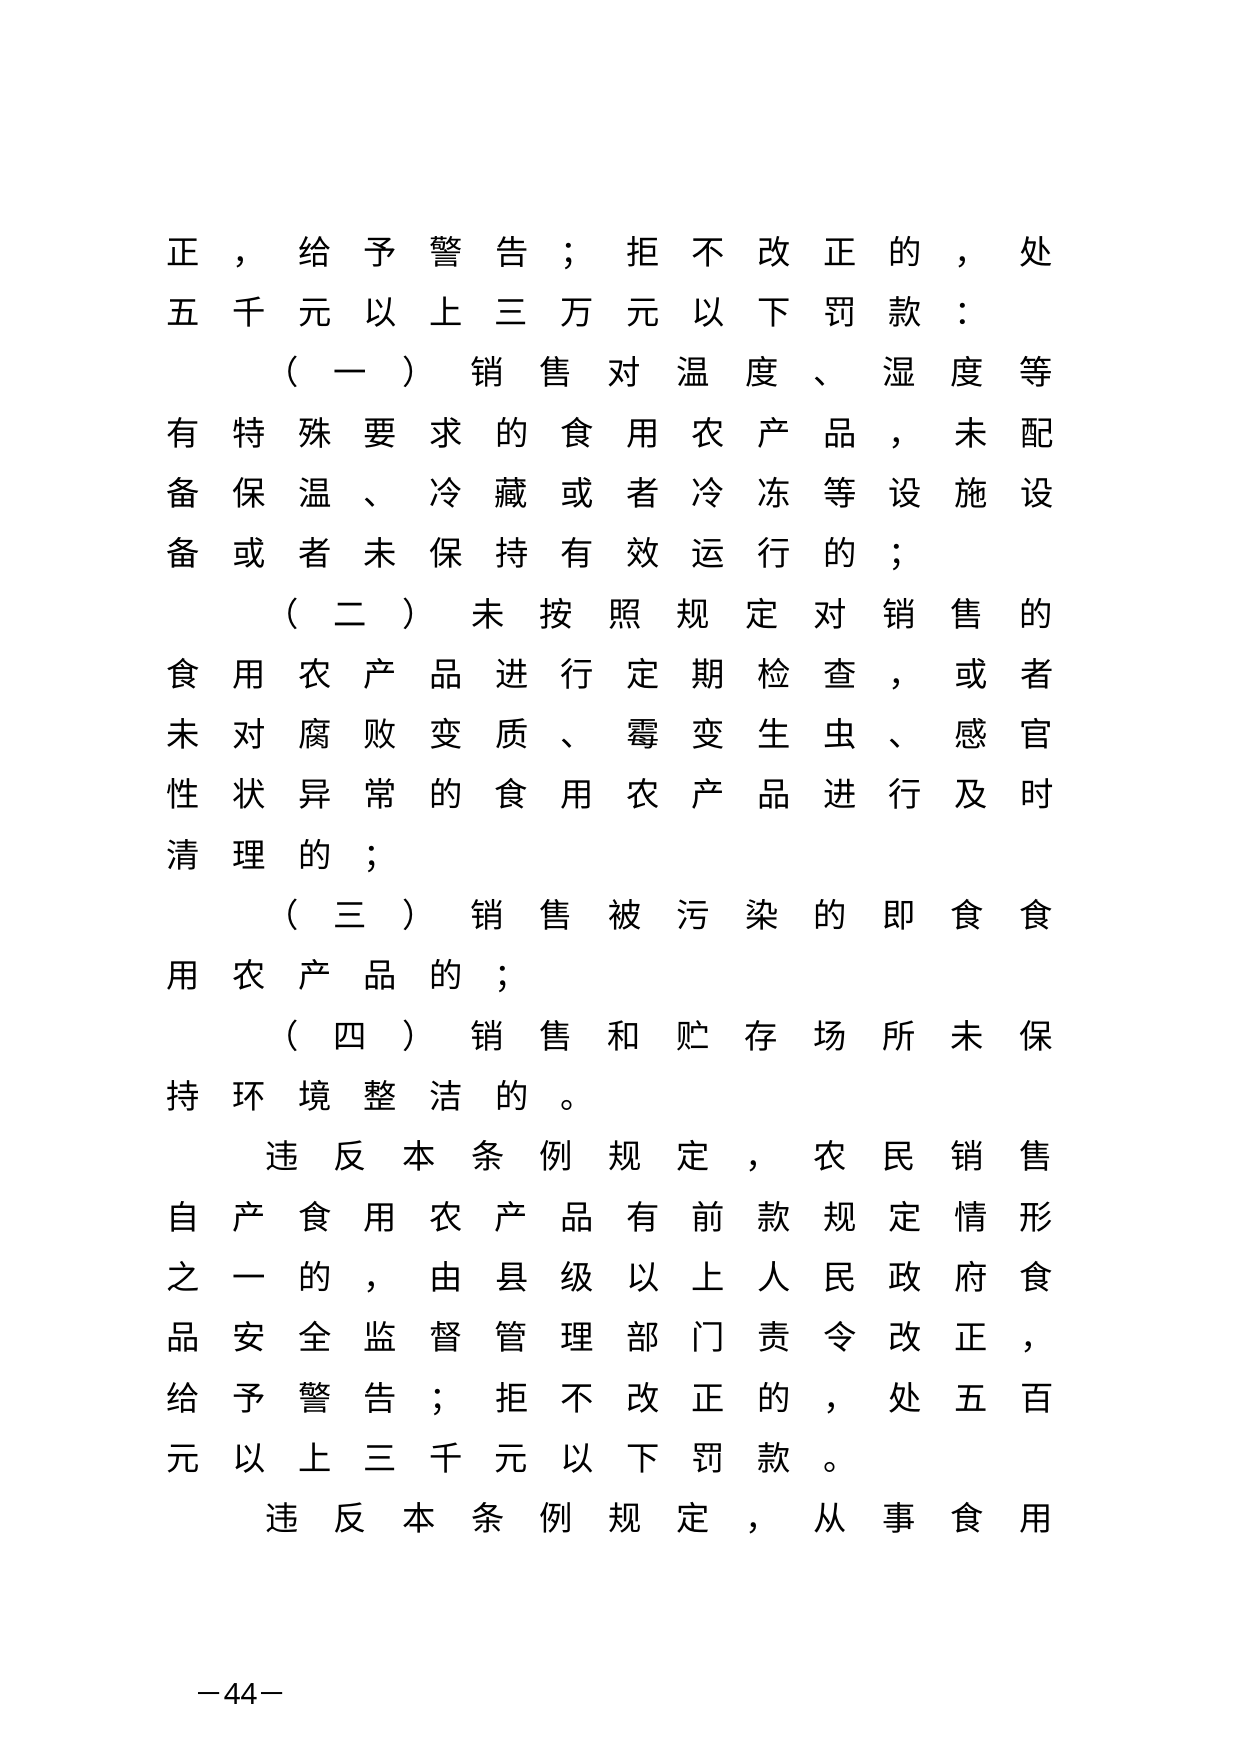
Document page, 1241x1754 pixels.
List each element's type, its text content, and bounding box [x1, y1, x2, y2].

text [167, 219, 1085, 340]
text （四）销售和贮存场所未保持环境整洁的。 [167, 1003, 1085, 1124]
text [167, 1486, 1085, 1546]
text 违反本条例规定，农民销售自产食用农产品有前款规定情形之一的，由县级以上人民政府食品安全监督管理部门责令改正，给予警告；拒不改正的，处五百元以上三千元以下罚款。 [167, 1124, 1085, 1486]
text （二）未按照规定对销售的食用农产品进行定期检查，或者未对腐败变质、霉变生虫、感官性状异常的食用农产品进行及时清理的； [167, 581, 1085, 883]
text （一）销售对温度、湿度等有特殊要求的食用农产品，未配备保温、冷藏或者冷冻等设施设备或者未保持有效运行的； [167, 340, 1085, 581]
text （三）销售被污染的即食食用农产品的； [167, 883, 1085, 1003]
